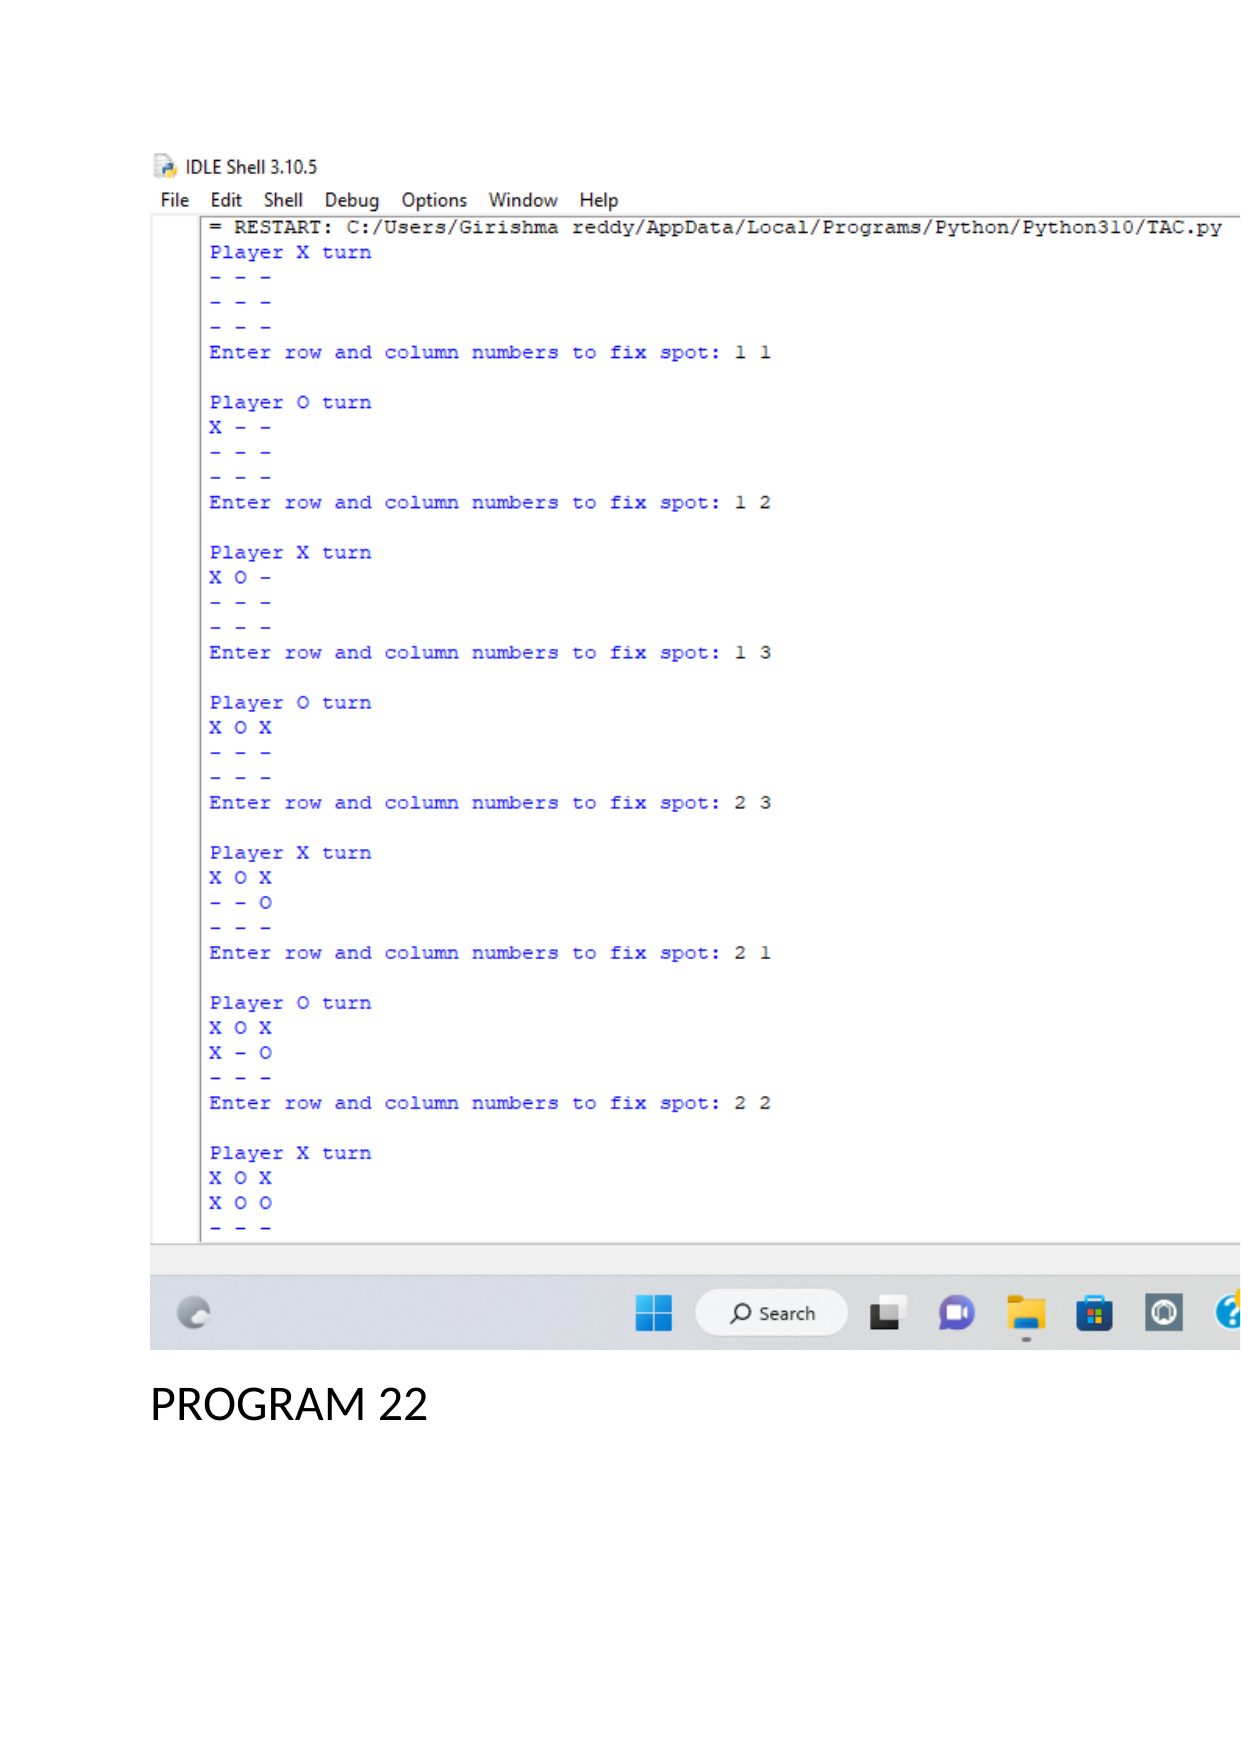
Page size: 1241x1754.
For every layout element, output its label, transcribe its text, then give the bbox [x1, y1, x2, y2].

text PROGRAM 22 [150, 1371, 1090, 1432]
picture [150, 150, 1241, 1350]
